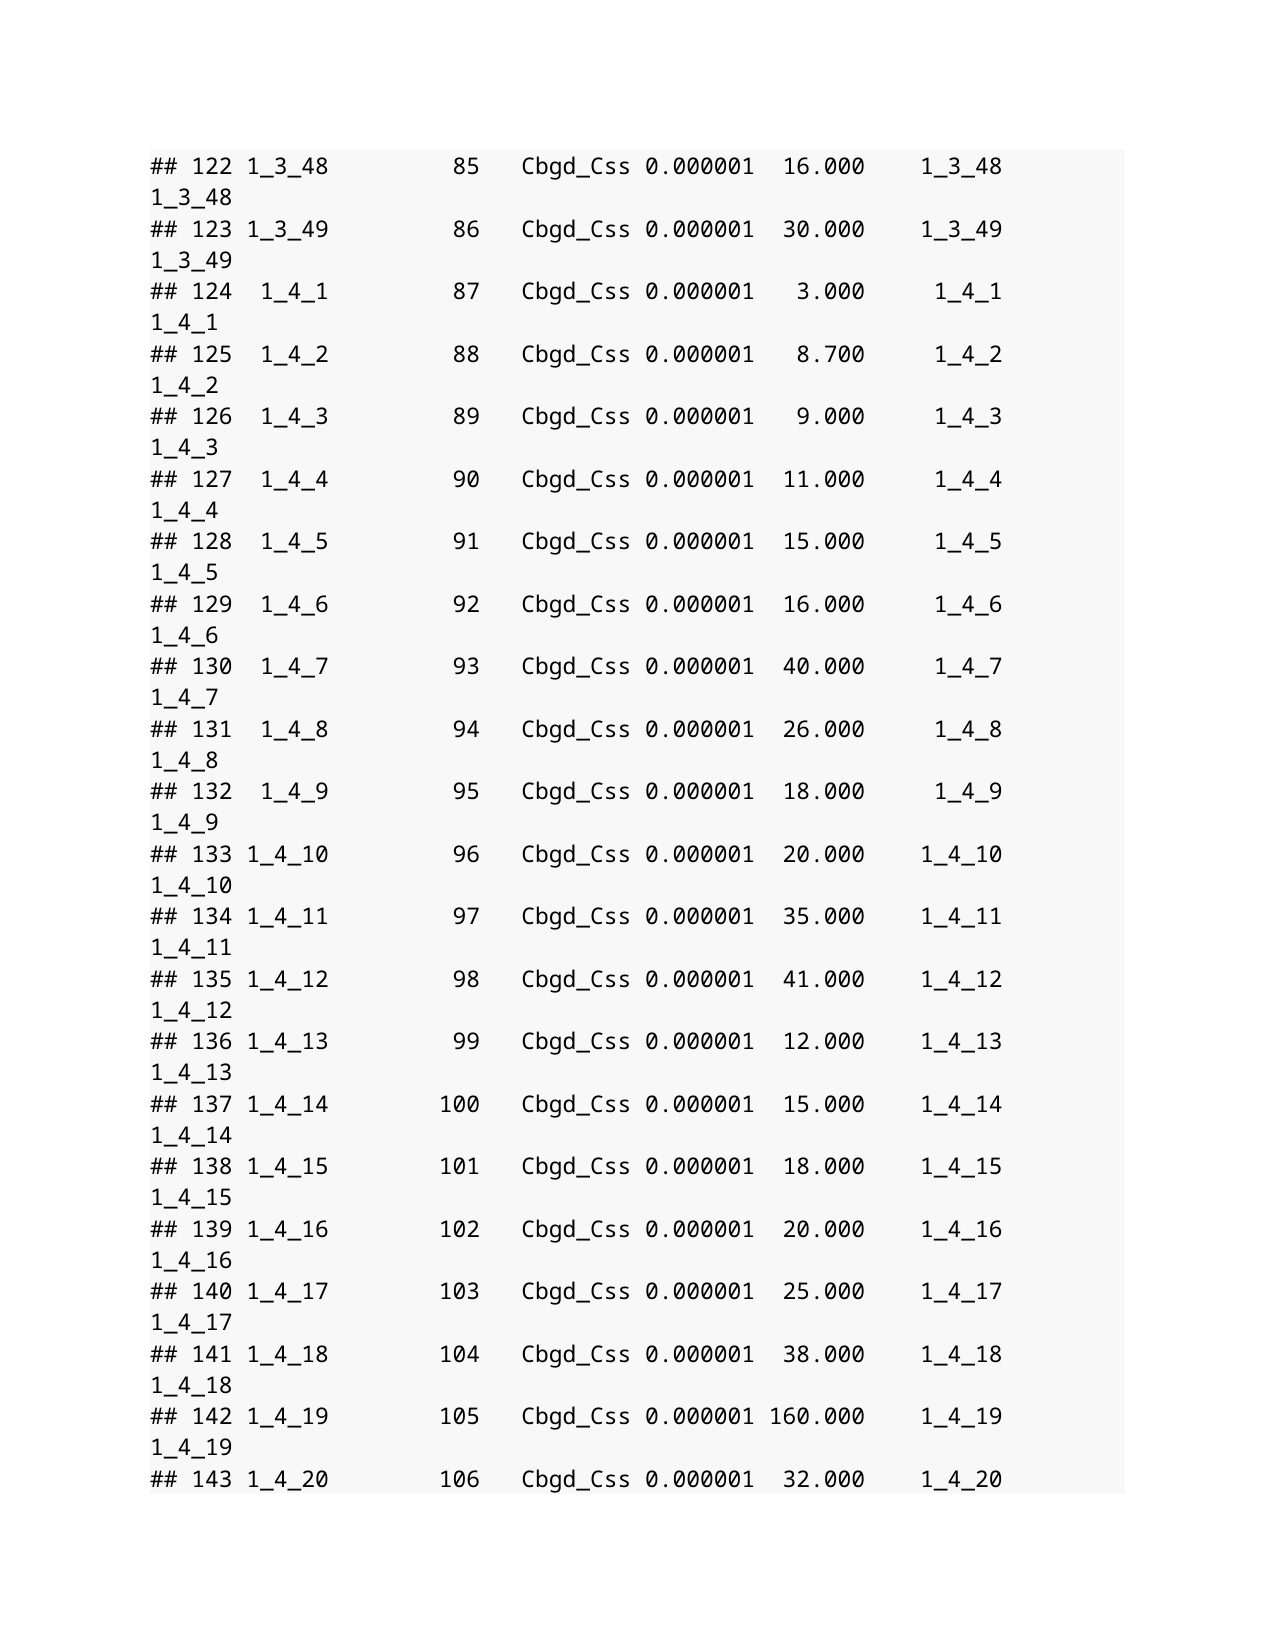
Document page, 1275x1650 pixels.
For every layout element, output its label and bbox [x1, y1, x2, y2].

text [150, 150, 1125, 1494]
